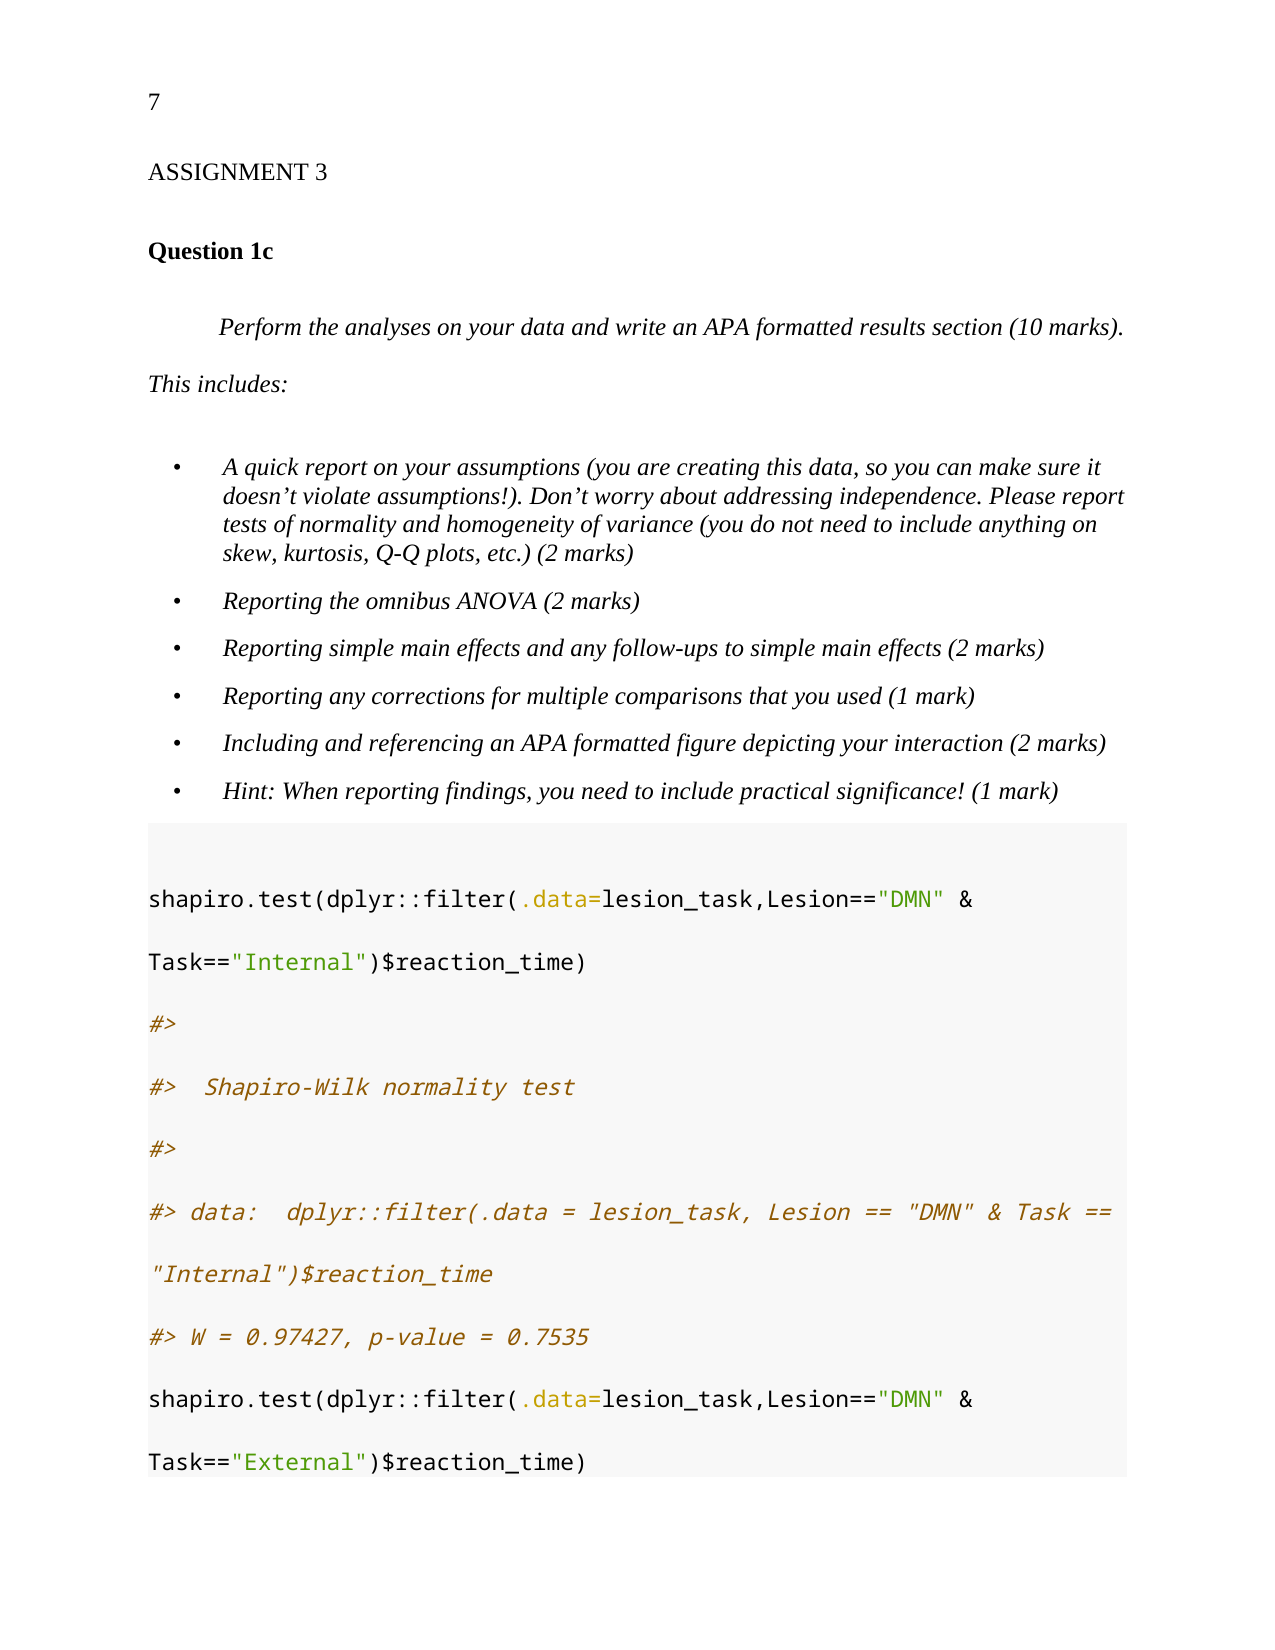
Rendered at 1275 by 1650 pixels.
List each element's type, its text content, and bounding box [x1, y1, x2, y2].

text Perform the analyses on your data and write an APA formatted results section (10 marks). This includes: [148, 312, 1127, 398]
list A quick report on your assumptions (you are creating this data, so you can make sure it doesn’t violate assumptions!). Don’t worry about addressing independence. Please report tests of normality and homogeneity of variance (you do not need to include anything on skew, kurtosis, Q-Q plots, etc.) (2 marks) [173, 452, 1127, 567]
list Hint: When reporting findings, you need to include practical significance! (1 mark) [173, 776, 1127, 804]
list Reporting any corrections for multiple comparisons that you used (1 mark) [173, 681, 1127, 709]
list Reporting the omnibus ANOVA (2 marks) [173, 586, 1127, 614]
list Reporting simple main effects and any follow-ups to simple main effects (2 marks) [173, 633, 1127, 662]
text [148, 823, 1127, 1477]
list Including and referencing an APA formatted figure depicting your interaction (2 marks) [173, 728, 1127, 757]
subtitle Question 1c [148, 236, 1127, 264]
